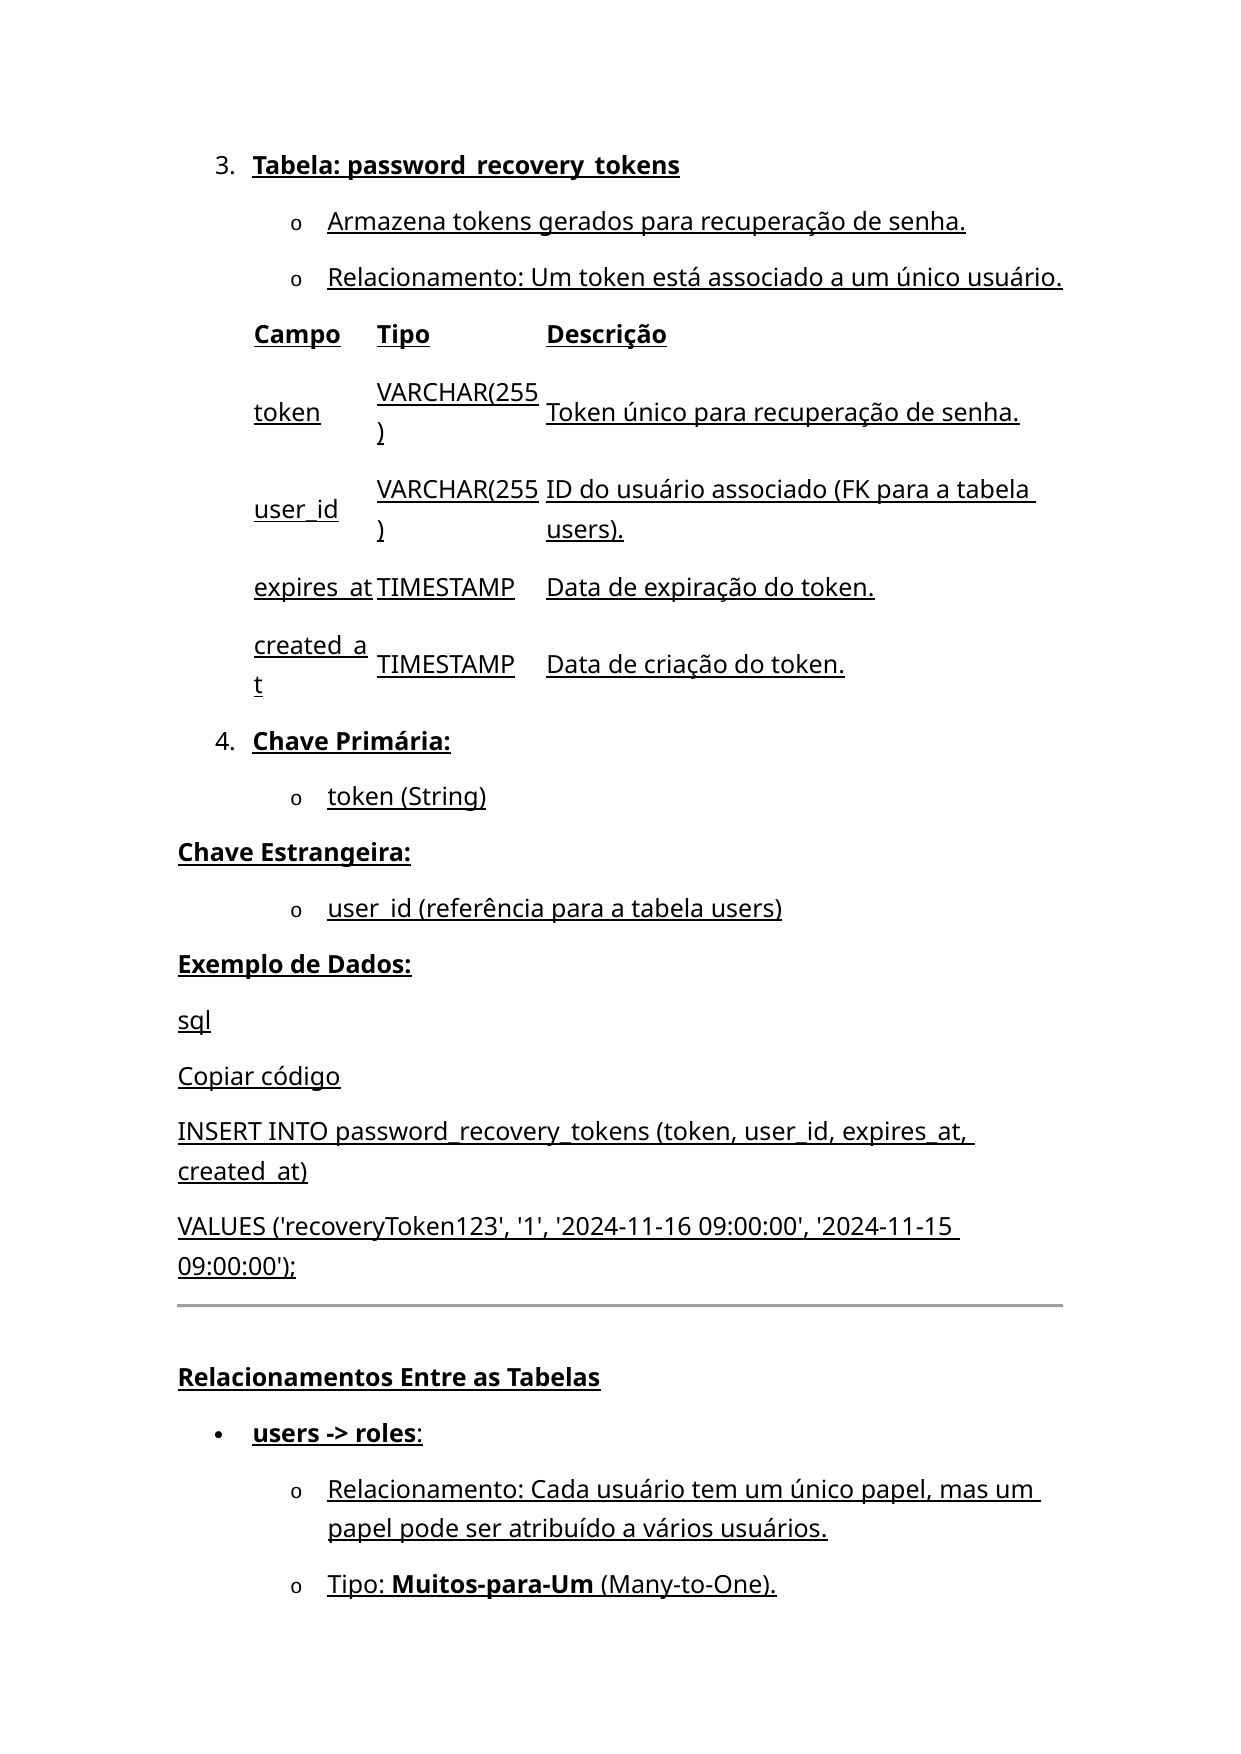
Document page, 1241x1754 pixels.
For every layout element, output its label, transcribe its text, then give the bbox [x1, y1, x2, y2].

table_cell ID do usuário associado (FK para a tabela users). [544, 471, 1063, 568]
text sql [177, 1002, 1063, 1036]
text Chave Estrangeira: [177, 835, 1063, 869]
text Relacionamentos Entre as Tabelas [177, 1360, 1063, 1394]
list Relacionamento: Cada usuário tem um único papel, mas um papel pode ser atribuído a vários usuários. [290, 1472, 1063, 1545]
table_cell token [252, 373, 375, 471]
table_cell Data de expiração do token. [544, 568, 1063, 626]
table_cell user_id [252, 471, 375, 568]
list Tabela: password_recovery_tokens [215, 148, 1063, 182]
table_cell expires_at [252, 568, 375, 626]
text INSERT INTO password_recovery_tokens (token, user_id, expires_at, created_at) [177, 1114, 1063, 1187]
text VALUES ('recoveryToken123', '1', '2024-11-16 09:00:00', '2024-11-15 09:00:00'); [177, 1209, 1063, 1282]
list Chave Primária: [215, 723, 1063, 757]
table_header Tipo [375, 315, 544, 373]
list Armazena tokens gerados para recuperação de senha. [290, 203, 1063, 237]
table_header Campo [252, 315, 375, 373]
list users -> roles: [215, 1416, 1063, 1450]
list token (String) [290, 779, 1063, 813]
text Exemplo de Dados: [177, 947, 1063, 981]
list user_id (referência para a tabela users) [290, 891, 1063, 925]
table_cell VARCHAR(255) [375, 471, 544, 568]
list Relacionamento: Um token está associado a um único usuário. [290, 259, 1063, 293]
table_cell Data de criação do token. [544, 626, 1063, 723]
table_header Descrição [544, 315, 1063, 373]
table_cell VARCHAR(255) [375, 373, 544, 471]
list Tipo: Muitos-para-Um (Many-to-One). [290, 1567, 1063, 1601]
table_cell Token único para recuperação de senha. [544, 373, 1063, 471]
table_cell created_at [252, 626, 375, 723]
text Copiar código [177, 1058, 1063, 1092]
table_cell TIMESTAMP [375, 568, 544, 626]
table_cell TIMESTAMP [375, 626, 544, 723]
